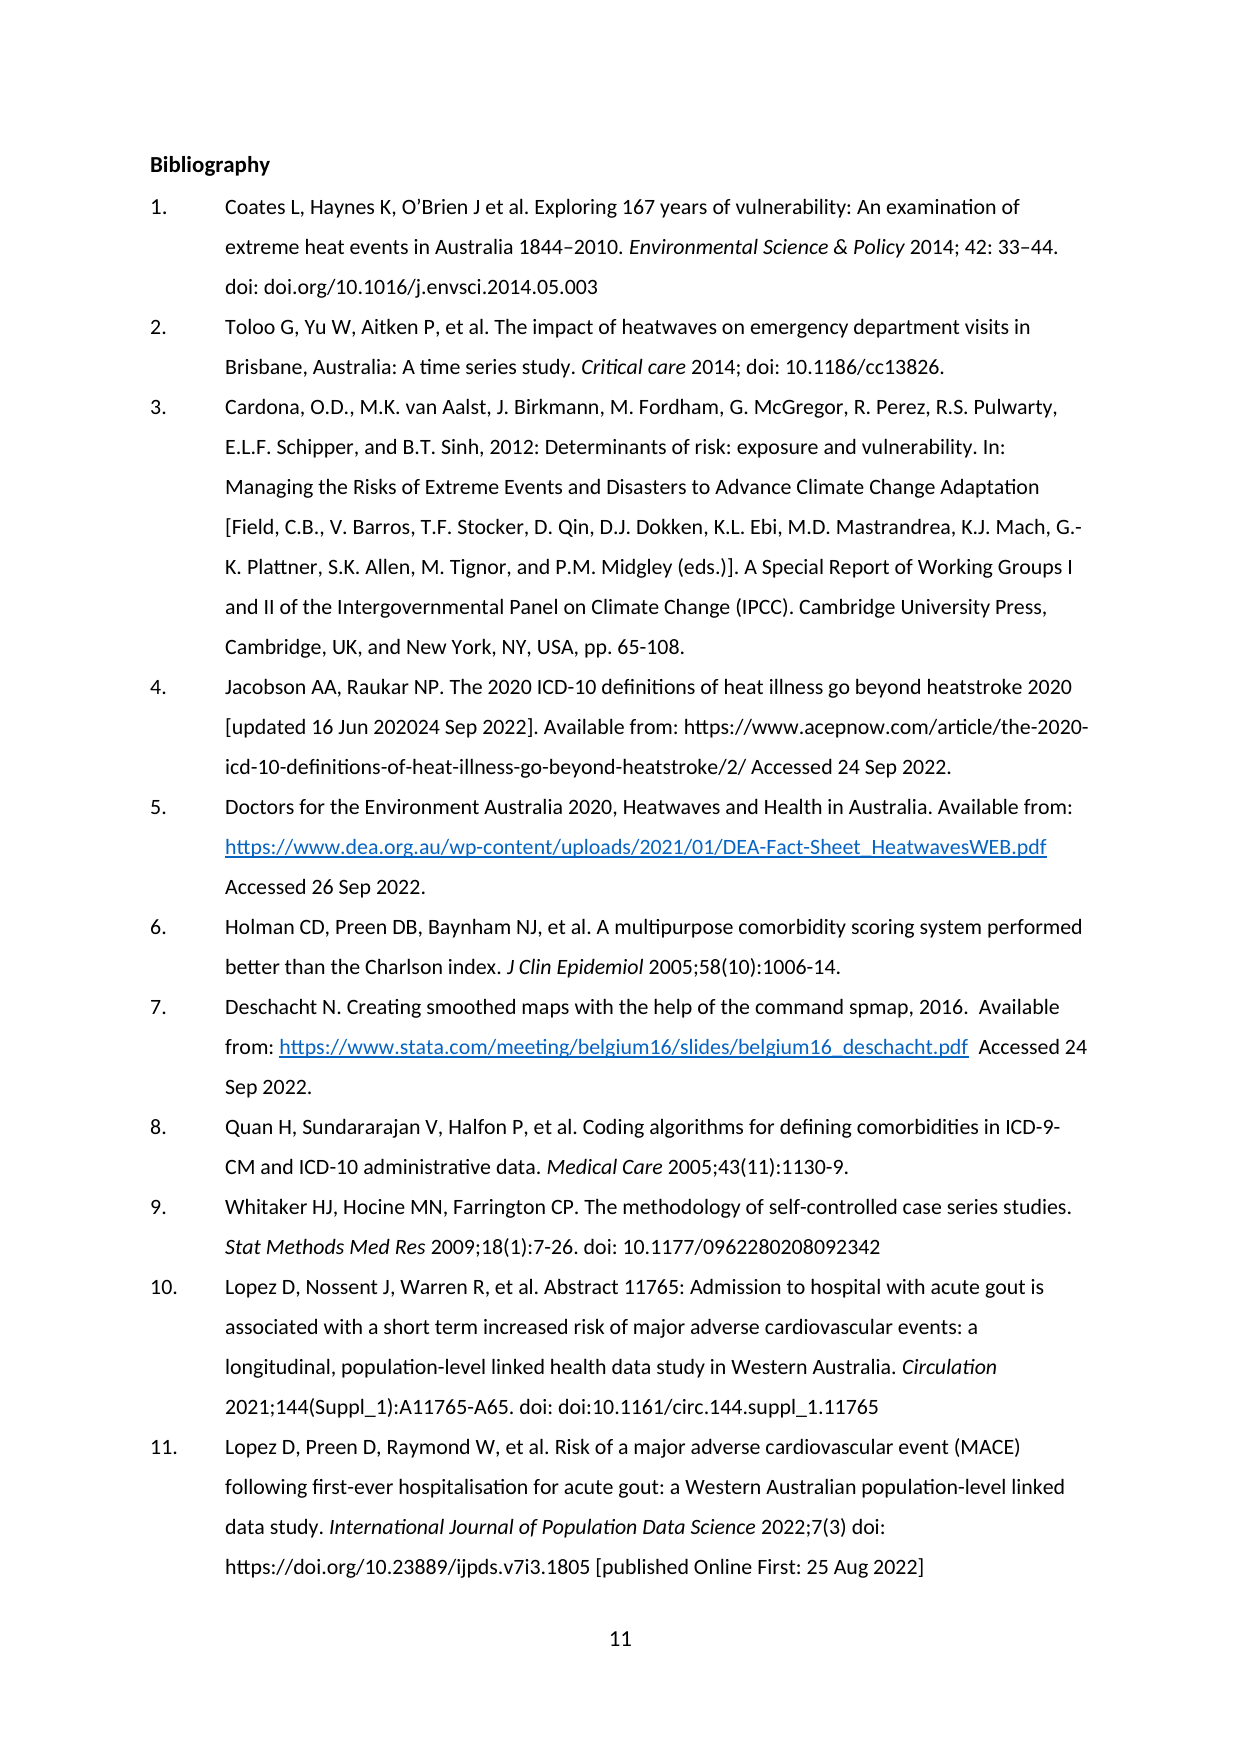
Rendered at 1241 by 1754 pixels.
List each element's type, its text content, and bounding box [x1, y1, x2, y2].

text 2. Toloo G, Yu W, Aitken P, et al. The impact of heatwaves on emergency department visits in Brisbane, Australia: A time series study. Critical care 2014; doi: 10.1186/cc13826. [150, 313, 1090, 380]
text 3. Cardona, O.D., M.K. van Aalst, J. Birkmann, M. Fordham, G. McGregor, R. Perez, R.S. Pulwarty, E.L.F. Schipper, and B.T. Sinh, 2012: Determinants of risk: exposure and vulnerability. In: Managing the Risks of Extreme Events and Disasters to Advance Climate Change Adaptation [Field, C.B., V. Barros, T.F. Stocker, D. Qin, D.J. Dokken, K.L. Ebi, M.D. Mastrandrea, K.J. Mach, G.-K. Plattner, S.K. Allen, M. Tignor, and P.M. Midgley (eds.)]. A Special Report of Working Groups I and II of the Intergovernmental Panel on Climate Change (IPCC). Cambridge University Press, Cambridge, UK, and New York, NY, USA, pp. 65-108. [150, 393, 1090, 660]
text 10. Lopez D, Nossent J, Warren R, et al. Abstract 11765: Admission to hospital with acute gout is associated with a short term increased risk of major adverse cardiovascular events: a longitudinal, population-level linked health data study in Western Australia. Circulation 2021;144(Suppl_1):A11765-A65. doi: doi:10.1161/circ.144.suppl_1.11765 [150, 1273, 1090, 1420]
text 8. Quan H, Sundararajan V, Halfon P, et al. Coding algorithms for defining comorbidities in ICD-9-CM and ICD-10 administrative data. Medical Care 2005;43(11):1130-9. [150, 1113, 1090, 1180]
text 4. Jacobson AA, Raukar NP. The 2020 ICD-10 definitions of heat illness go beyond heatstroke 2020 [updated 16 Jun 202024 Sep 2022]. Available from: https://www.acepnow.com/article/the-2020-icd-10-definitions-of-heat-illness-go-beyond-heatstroke/2/ Accessed 24 Sep 2022. [150, 673, 1090, 780]
text 5. Doctors for the Environment Australia 2020, Heatwaves and Health in Australia. Available from: https://www.dea.org.au/wp-content/uploads/2021/01/DEA-Fact-Sheet_HeatwavesWEB.pdf Accessed 26 Sep 2022. [150, 793, 1090, 900]
text 11. Lopez D, Preen D, Raymond W, et al. Risk of a major adverse cardiovascular event (MACE) following first-ever hospitalisation for acute gout: a Western Australian population-level linked data study. International Journal of Population Data Science 2022;7(3) doi: https://doi.org/10.23889/ijpds.v7i3.1805 [published Online First: 25 Aug 2022] [150, 1433, 1090, 1580]
text 1. Coates L, Haynes K, O’Brien J et al. Exploring 167 years of vulnerability: An examination of extreme heat events in Australia 1844–2010. Environmental Science & Policy 2014; 42: 33–44. doi: doi.org/10.1016/j.envsci.2014.05.003 [150, 192, 1090, 300]
text 7. Deschacht N. Creating smoothed maps with the help of the command spmap, 2016. Available from: https://www.stata.com/meeting/belgium16/slides/belgium16_deschacht.pdf Accessed 24 Sep 2022. [150, 993, 1090, 1100]
text Bibliography [150, 150, 1090, 178]
text 9. Whitaker HJ, Hocine MN, Farrington CP. The methodology of self-controlled case series studies. Stat Methods Med Res 2009;18(1):7-26. doi: 10.1177/0962280208092342 [150, 1193, 1090, 1260]
text 6. Holman CD, Preen DB, Baynham NJ, et al. A multipurpose comorbidity scoring system performed better than the Charlson index. J Clin Epidemiol 2005;58(10):1006-14. [150, 913, 1090, 980]
